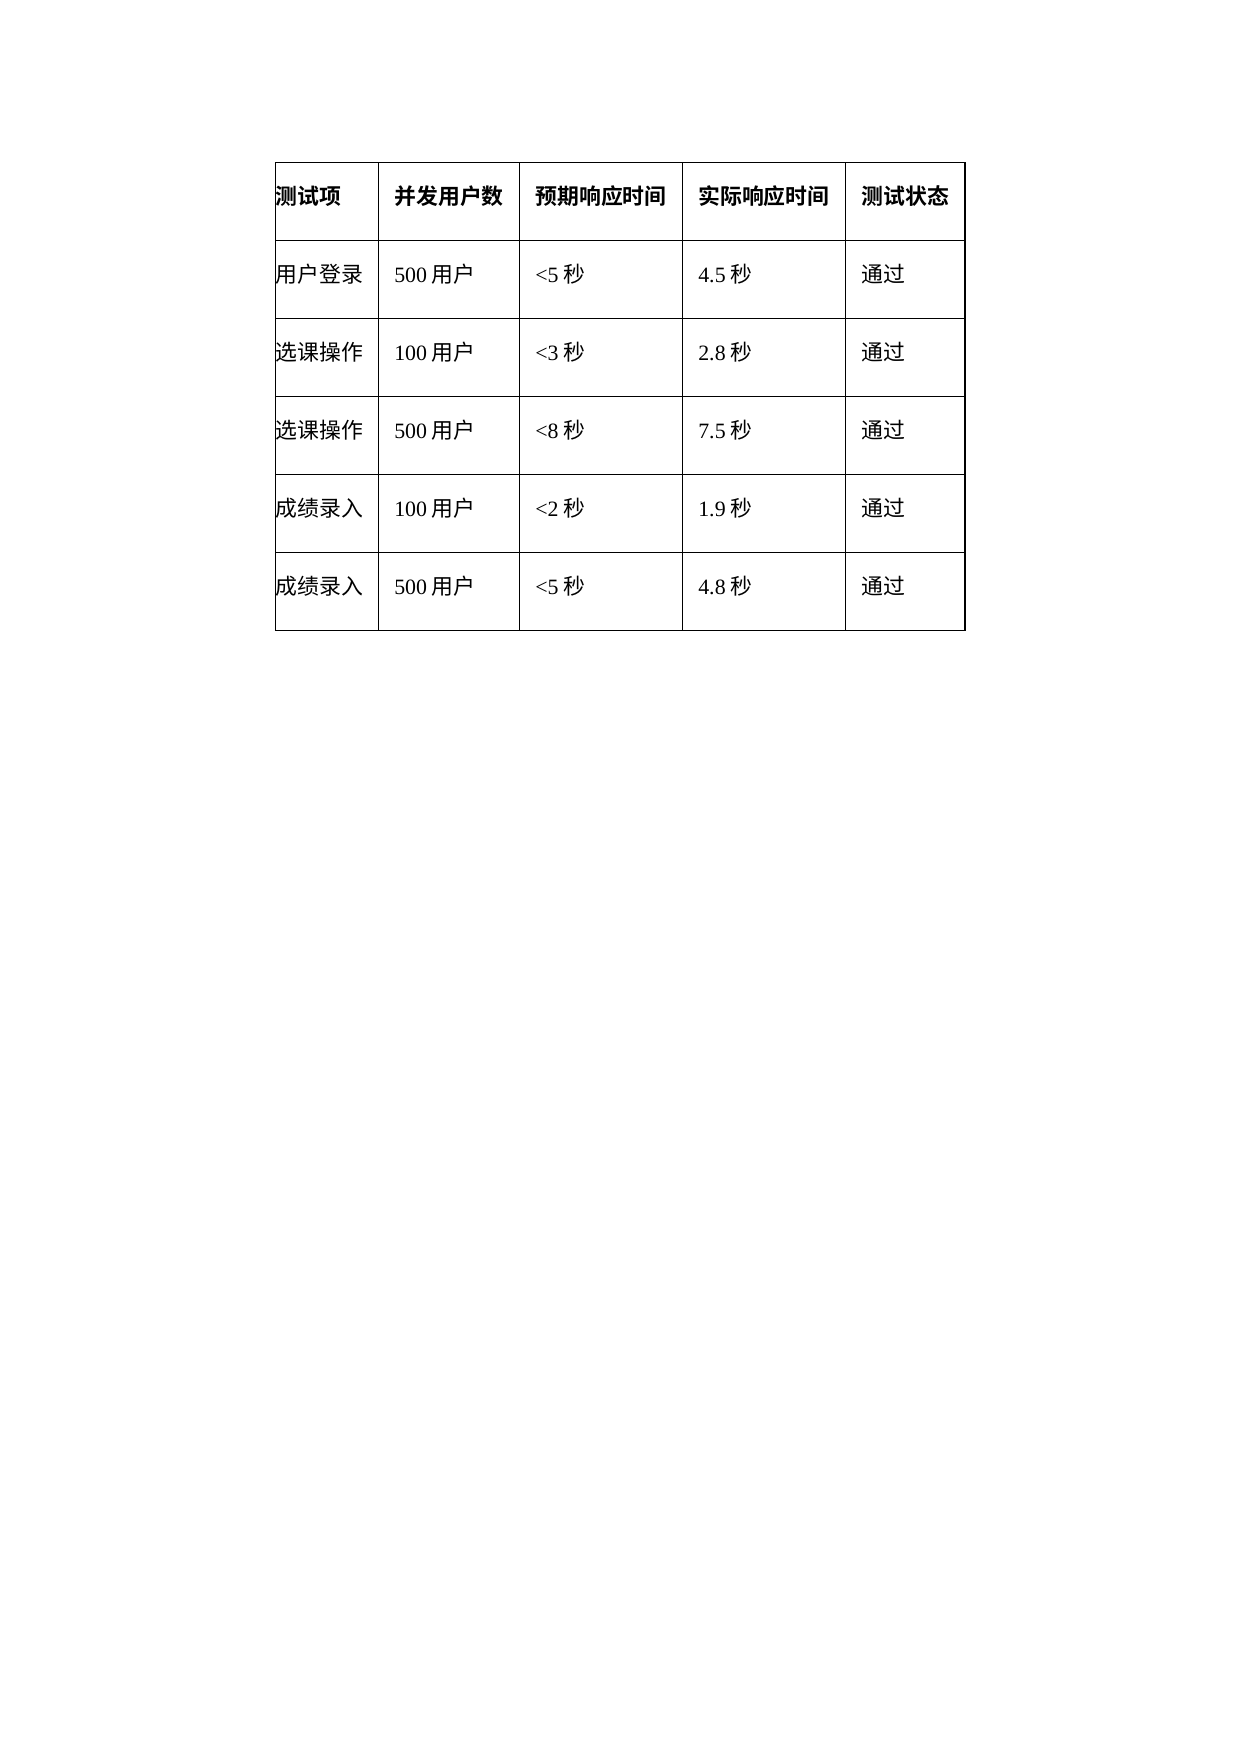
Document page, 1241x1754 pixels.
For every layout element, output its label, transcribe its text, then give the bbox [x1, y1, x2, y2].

table_cell 500用户 [379, 397, 519, 474]
table_header 测试项 [276, 163, 378, 240]
table_cell 选课操作 [276, 319, 378, 396]
table_cell 7.5秒 [683, 397, 845, 474]
table_cell 选课操作 [276, 397, 378, 474]
table_header 测试状态 [846, 163, 964, 240]
table_cell 用户登录 [276, 241, 378, 318]
table_cell <3秒 [520, 319, 682, 396]
table_header 预期响应时间 [520, 163, 682, 240]
table_cell 1.9秒 [683, 475, 845, 552]
table_cell 通过 [846, 553, 964, 629]
table_header 并发用户数 [379, 163, 519, 240]
table_header 实际响应时间 [683, 163, 845, 240]
table_cell <8秒 [520, 397, 682, 474]
table_cell 500用户 [379, 553, 519, 629]
table_cell 2.8秒 [683, 319, 845, 396]
table_cell 4.8秒 [683, 553, 845, 629]
table_cell 500用户 [379, 241, 519, 318]
table_cell <2秒 [520, 475, 682, 552]
table_cell 4.5秒 [683, 241, 845, 318]
table_cell <5秒 [520, 241, 682, 318]
table_cell 通过 [846, 397, 964, 474]
table_cell 100用户 [379, 475, 519, 552]
table_cell 100用户 [379, 319, 519, 396]
table_cell 通过 [846, 475, 964, 552]
table_cell <5秒 [520, 553, 682, 629]
table_cell 通过 [846, 241, 964, 318]
table_cell 成绩录入 [276, 475, 378, 552]
table_cell 通过 [846, 319, 964, 396]
table_cell 成绩录入 [276, 553, 378, 629]
